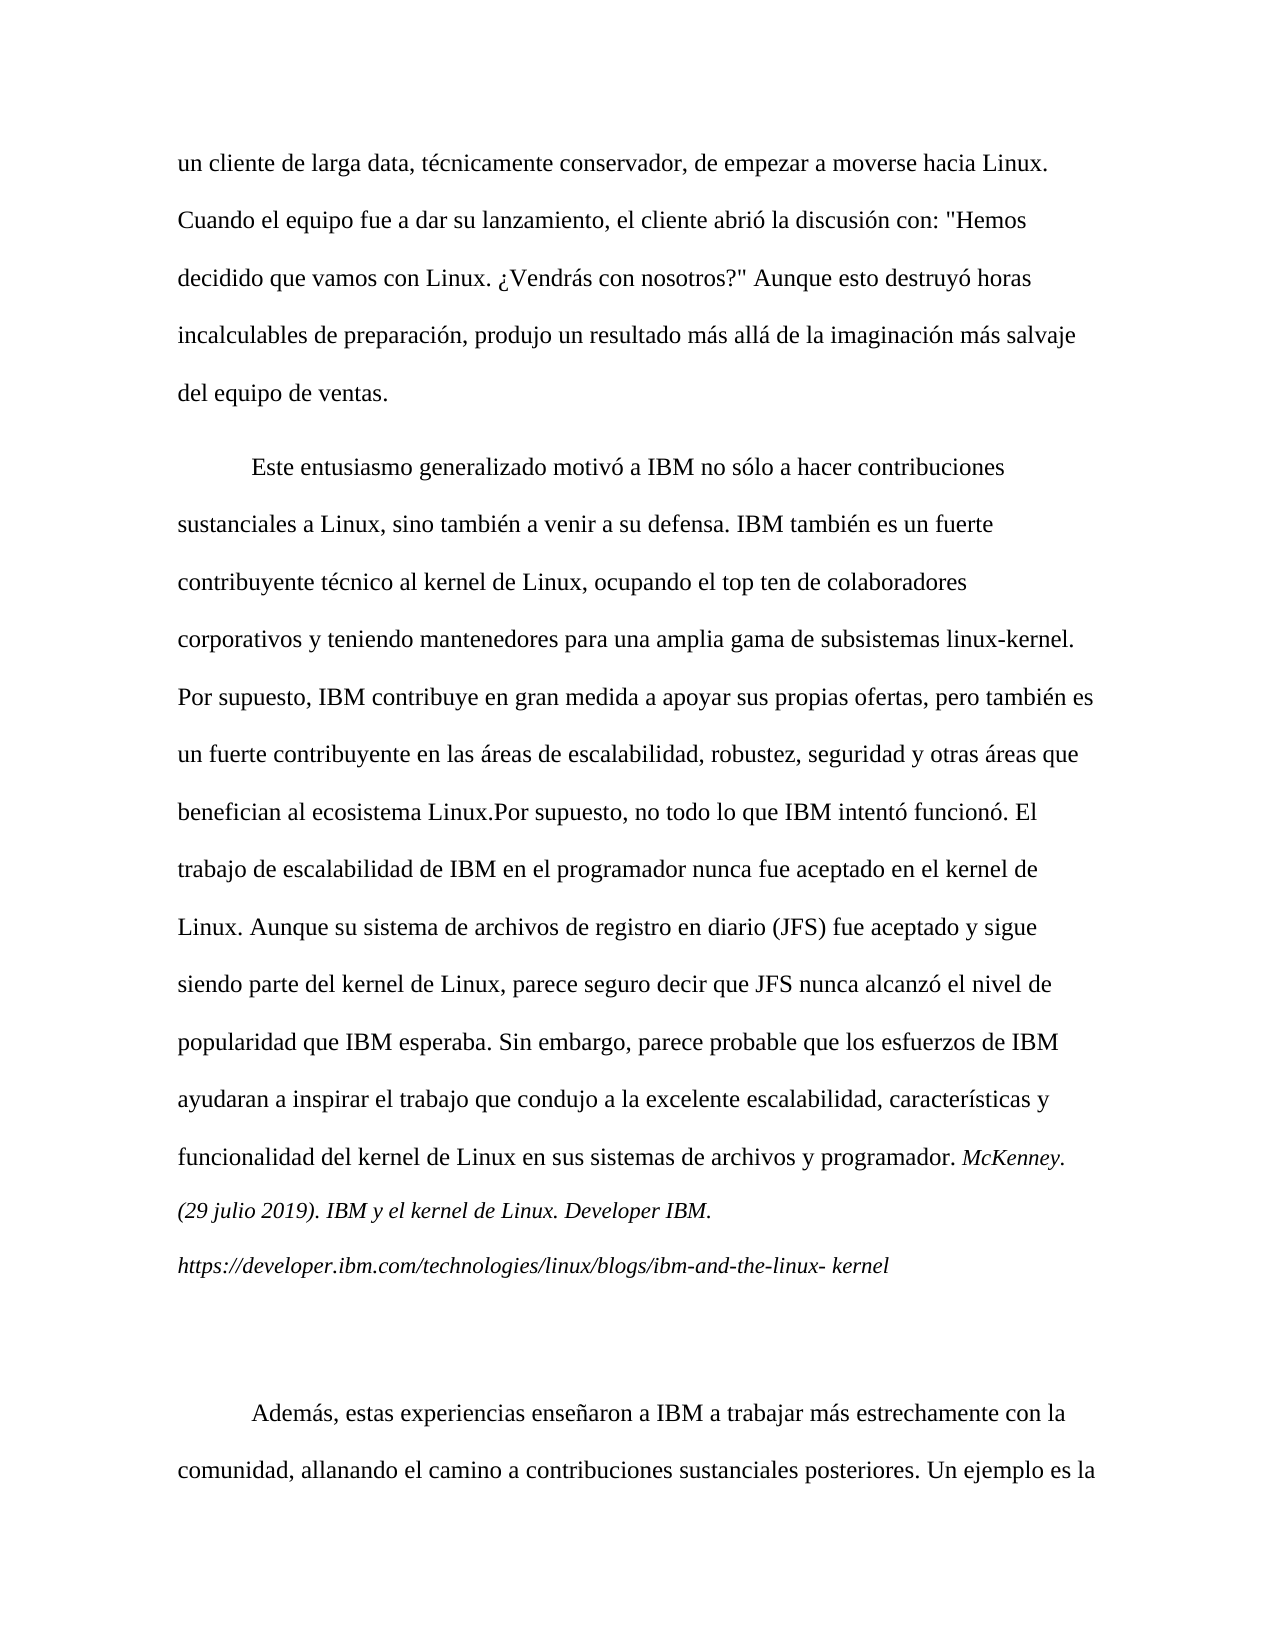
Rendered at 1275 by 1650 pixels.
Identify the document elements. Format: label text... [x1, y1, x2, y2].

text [177, 148, 1098, 406]
text Este entusiasmo generalizado motivó a IBM no sólo a hacer contribuciones sustanciales a Linux, sino también a venir a su defensa. IBM también es un fuerte contribuyente técnico al kernel de Linux, ocupando el top ten de colaboradores corporativos y teniendo mantenedores para una amplia gama de subsistemas linux-kernel. Por supuesto, IBM contribuye en gran medida a apoyar sus propias ofertas, pero también es un fuerte contribuyente en las áreas de escalabilidad, robustez, seguridad y otras áreas que benefician al ecosistema Linux.Por supuesto, no todo lo que IBM intentó funcionó. El trabajo de escalabilidad de IBM en el programador nunca fue aceptado en el kernel de Linux. Aunque su sistema de archivos de registro en diario (JFS) fue aceptado y sigue siendo parte del kernel de Linux, parece seguro decir que JFS nunca alcanzó el nivel de popularidad que IBM esperaba. Sin embargo, parece probable que los esfuerzos de IBM ayudaran a inspirar el trabajo que condujo a la excelente escalabilidad, características y funcionalidad del kernel de Linux en sus sistemas de archivos y programador. McKenney. (29 julio 2019). IBM y el kernel de Linux. Developer IBM. https://developer.ibm.com/technologies/linux/blogs/ibm-and-the-linux- kernel [177, 452, 1098, 1279]
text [177, 1398, 1098, 1484]
